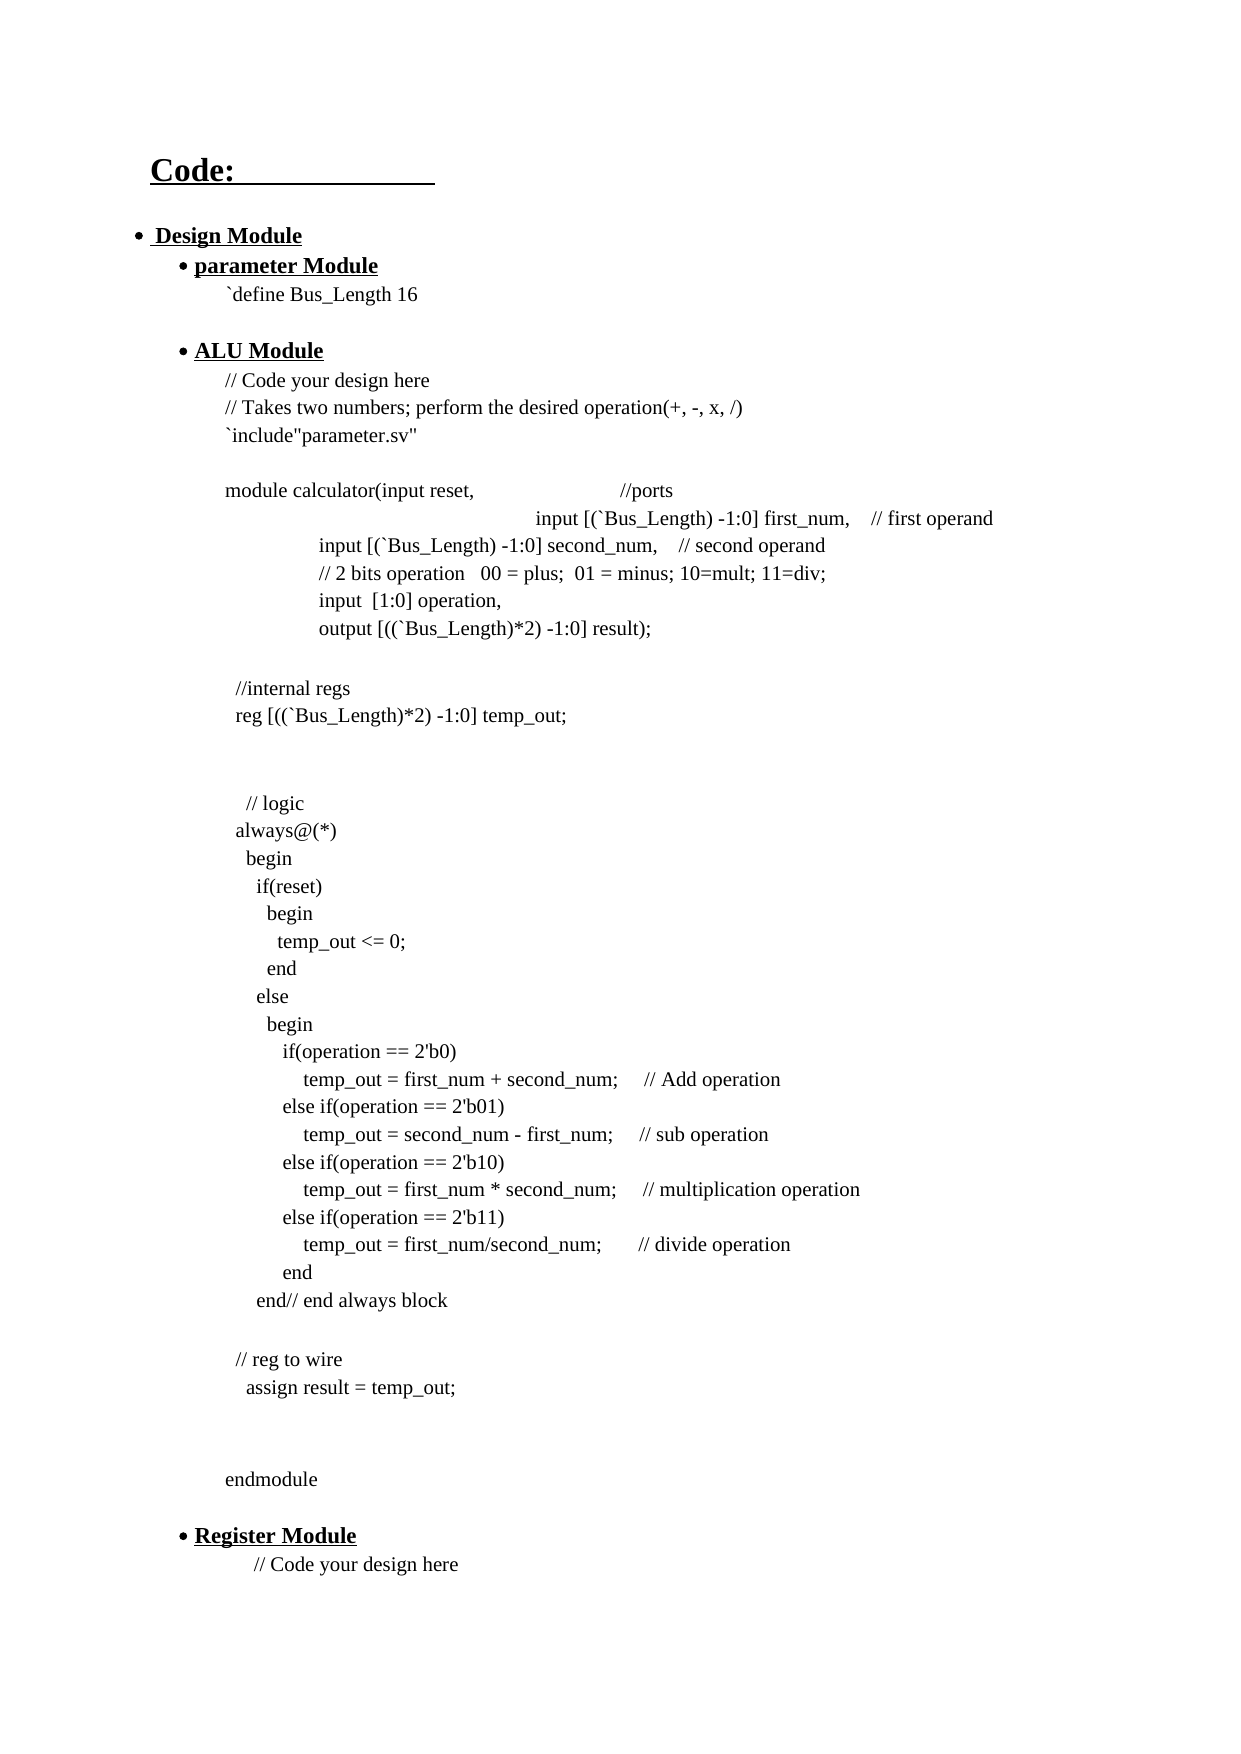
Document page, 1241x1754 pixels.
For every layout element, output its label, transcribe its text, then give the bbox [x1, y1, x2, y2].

list input [(`Bus_Length) -1:0] second_num, // second operand [225, 533, 1090, 557]
list begin [225, 1012, 1090, 1036]
list else [225, 984, 1090, 1008]
list // logic [225, 791, 1090, 815]
list end// end always block [225, 1288, 1090, 1312]
list temp_out = first_num * second_num; // multiplication operation [225, 1177, 1090, 1201]
list temp_out = first_num + second_num; // Add operation [225, 1067, 1090, 1091]
list // reg to wire [225, 1347, 1090, 1371]
list input [(`Bus_Length) -1:0] first_num, // first operand [225, 506, 1090, 529]
list `define Bus_Length 16 [194, 282, 1090, 306]
list begin [225, 846, 1090, 870]
list Register Module [179, 1522, 1090, 1548]
list parameter Module [179, 252, 1090, 278]
list ALU Module [179, 337, 1090, 364]
list if(reset) [225, 873, 1090, 898]
list module calculator(input reset, //ports [225, 478, 1090, 502]
list temp_out = second_num - first_num; // sub operation [225, 1122, 1090, 1146]
list else if(operation == 2'b10) [225, 1149, 1090, 1174]
text Code: [150, 150, 1090, 188]
list // Code your design here [253, 1552, 1090, 1576]
list else if(operation == 2'b11) [225, 1205, 1090, 1229]
list temp_out = first_num/second_num; // divide operation [225, 1232, 1090, 1256]
list endmodule [225, 1467, 1090, 1491]
list assign result = temp_out; [225, 1375, 1090, 1399]
list Design Module [135, 222, 1090, 248]
list // 2 bits operation 00 = plus; 01 = minus; 10=mult; 11=div; [225, 561, 1090, 585]
list temp_out <= 0; [225, 929, 1090, 953]
list input [1:0] operation, [225, 588, 1090, 612]
list //internal regs [225, 676, 1090, 700]
list // Code your design here [225, 367, 1090, 392]
list begin [225, 901, 1090, 925]
list `include"parameter.sv" [225, 423, 1090, 447]
list reg [((`Bus_Length)*2) -1:0] temp_out; [225, 703, 1090, 727]
list output [((`Bus_Length)*2) -1:0] result); [225, 616, 1090, 640]
list end [225, 956, 1090, 980]
list if(operation == 2'b0) [225, 1039, 1090, 1063]
list always@(*) [225, 818, 1090, 842]
list // Takes two numbers; perform the desired operation(+, -, x, /) [225, 395, 1090, 419]
list end [225, 1260, 1090, 1284]
list else if(operation == 2'b01) [225, 1094, 1090, 1118]
